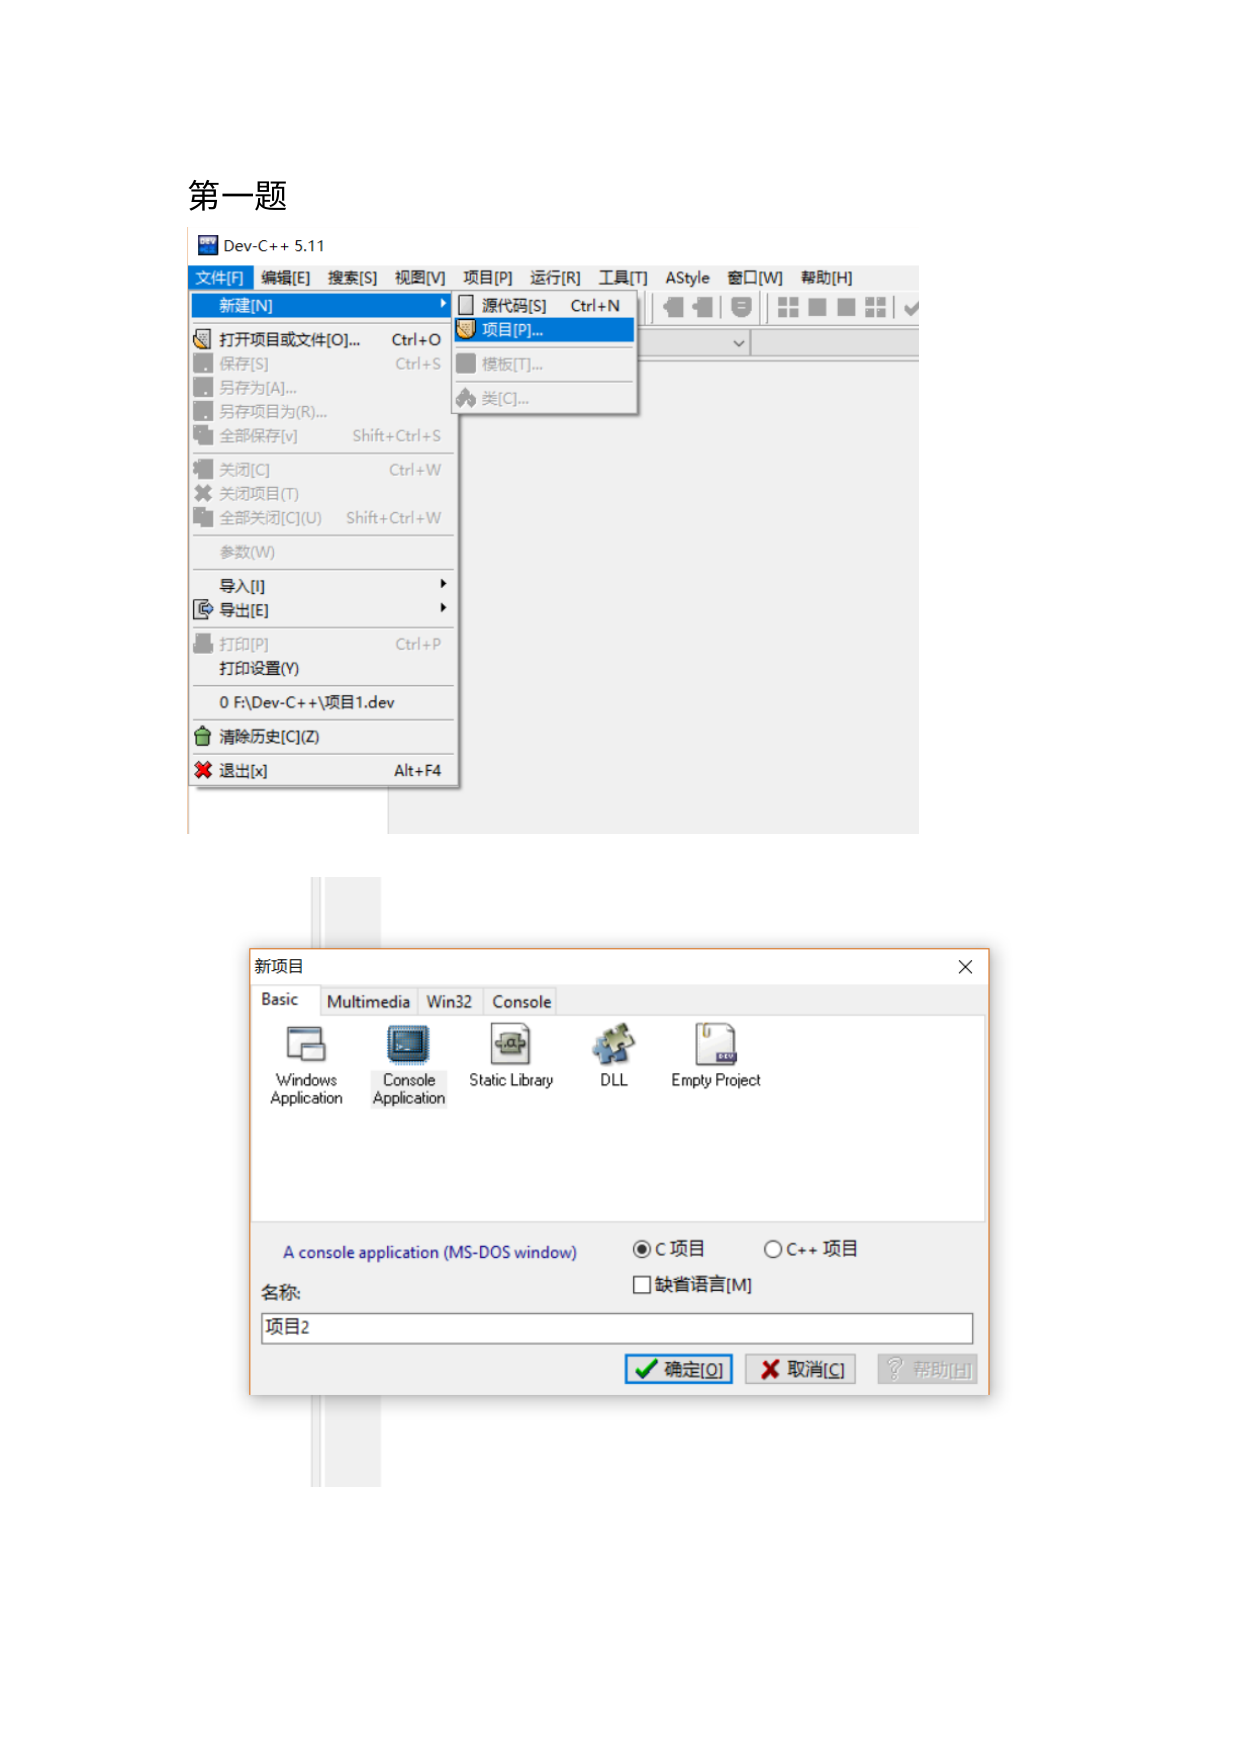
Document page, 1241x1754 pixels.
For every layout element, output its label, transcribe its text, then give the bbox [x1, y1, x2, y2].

picture [187, 227, 919, 834]
picture [187, 877, 1053, 1487]
text 第一题 [187, 162, 1053, 227]
